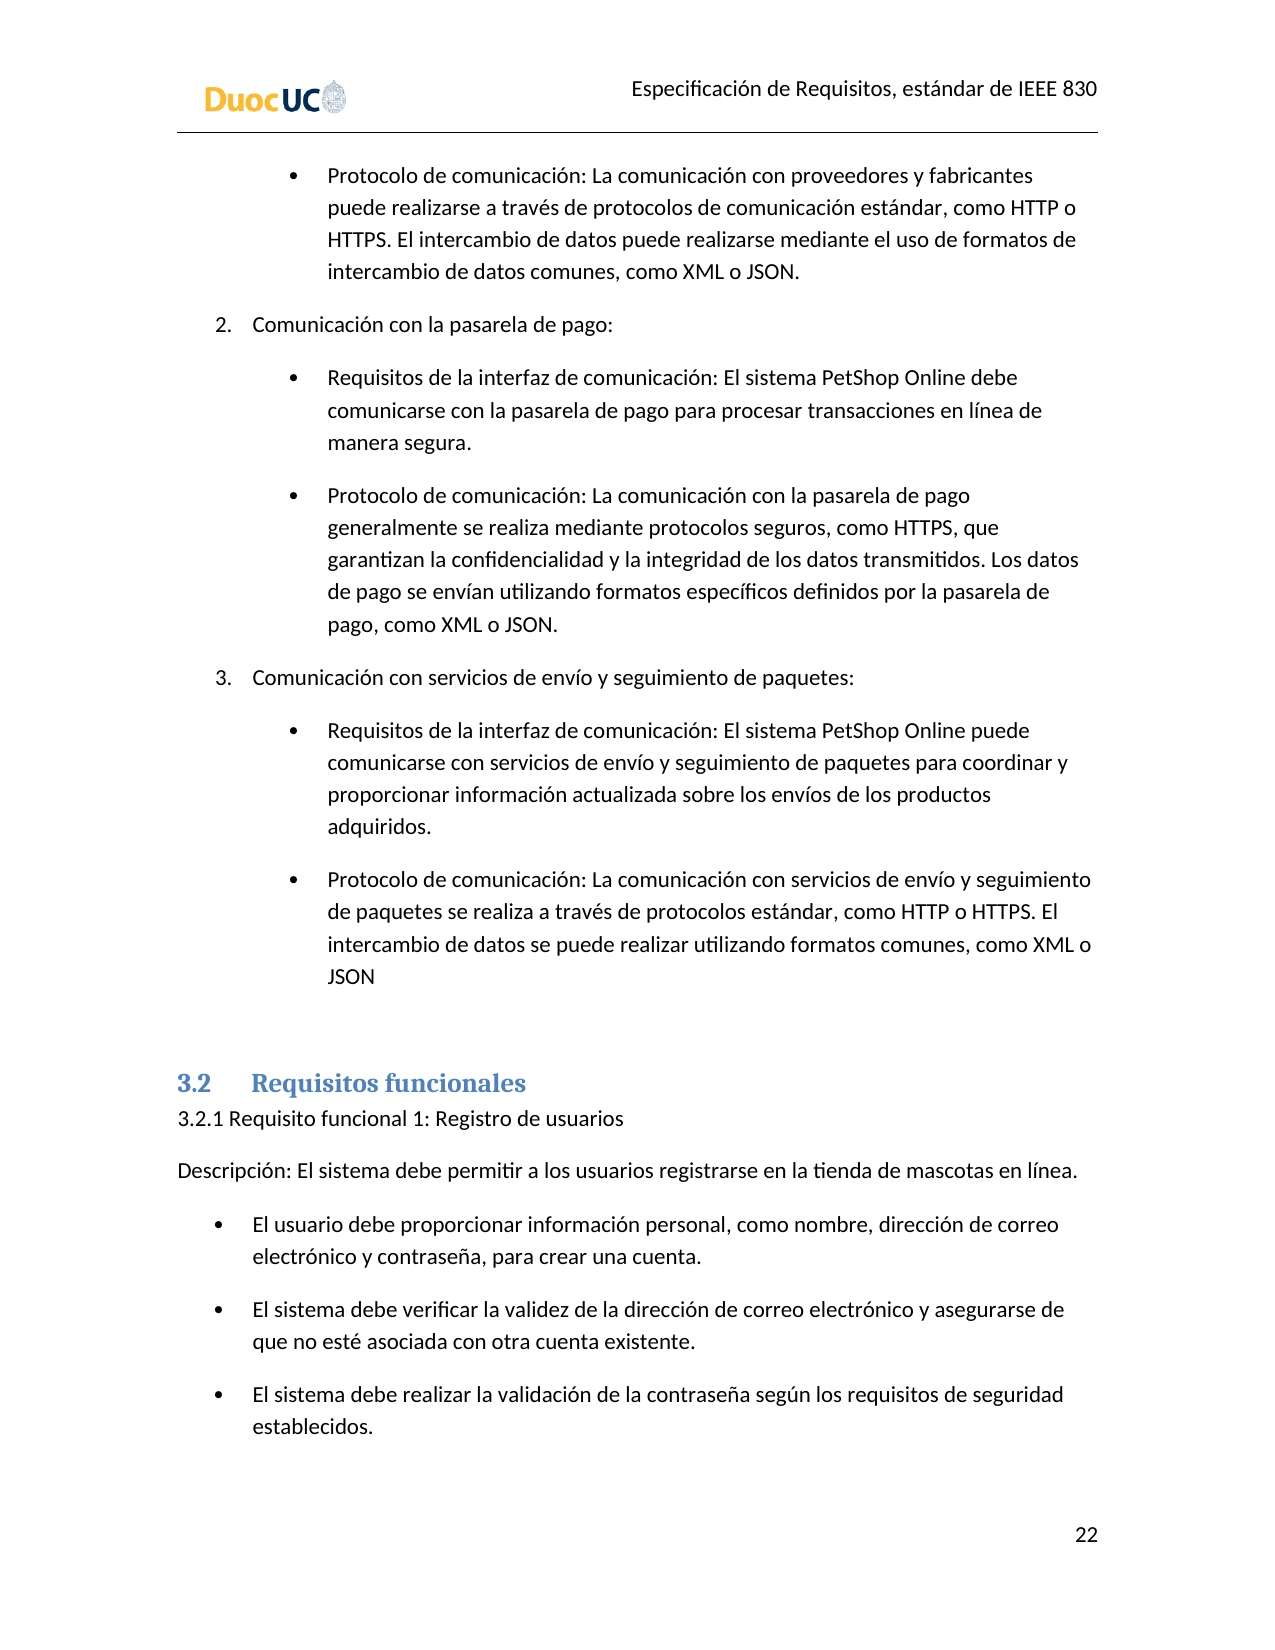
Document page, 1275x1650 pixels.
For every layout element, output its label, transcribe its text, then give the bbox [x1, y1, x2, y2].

text 3.2.1 Requisito funcional 1: Registro de usuarios [177, 1104, 1098, 1132]
subtitle 3.2 Requisitos funcionales [177, 1068, 1098, 1099]
text Descripción: El sistema debe permitir a los usuarios registrarse en la tienda de mascotas en línea. [177, 1157, 1098, 1185]
list Comunicación con servicios de envío y seguimiento de paquetes: [215, 663, 1098, 691]
list El sistema debe realizar la validación de la contraseña según los requisitos de seguridad establecidos. [215, 1380, 1098, 1440]
list El sistema debe verificar la validez de la dirección de correo electrónico y asegurarse de que no esté asociada con otra cuenta existente. [215, 1295, 1098, 1355]
list Requisitos de la interfaz de comunicación: El sistema PetShop Online debe comunicarse con la pasarela de pago para procesar transacciones en línea de manera segura. [290, 363, 1098, 456]
list Requisitos de la interfaz de comunicación: El sistema PetShop Online puede comunicarse con servicios de envío y seguimiento de paquetes para coordinar y proporcionar información actualizada sobre los envíos de los productos adquiridos. [290, 716, 1098, 840]
list Protocolo de comunicación: La comunicación con servicios de envío y seguimiento de paquetes se realiza a través de protocolos estándar, como HTTP o HTTPS. El intercambio de datos se puede realizar utilizando formatos comunes, como XML o JSON [290, 865, 1098, 990]
picture [198, 76, 351, 116]
list El usuario debe proporcionar información personal, como nombre, dirección de correo electrónico y contraseña, para crear una cuenta. [215, 1210, 1098, 1270]
list Comunicación con la pasarela de pago: [215, 311, 1098, 338]
list Protocolo de comunicación: La comunicación con proveedores y fabricantes puede realizarse a través de protocolos de comunicación estándar, como HTTP o HTTPS. El intercambio de datos puede realizarse mediante el uso de formatos de intercambio de datos comunes, como XML o JSON. [290, 161, 1098, 286]
list Protocolo de comunicación: La comunicación con la pasarela de pago generalmente se realiza mediante protocolos seguros, como HTTPS, que garantizan la confidencialidad y la integridad de los datos transmitidos. Los datos de pago se envían utilizando formatos específicos definidos por la pasarela de pago, como XML o JSON. [290, 481, 1098, 638]
